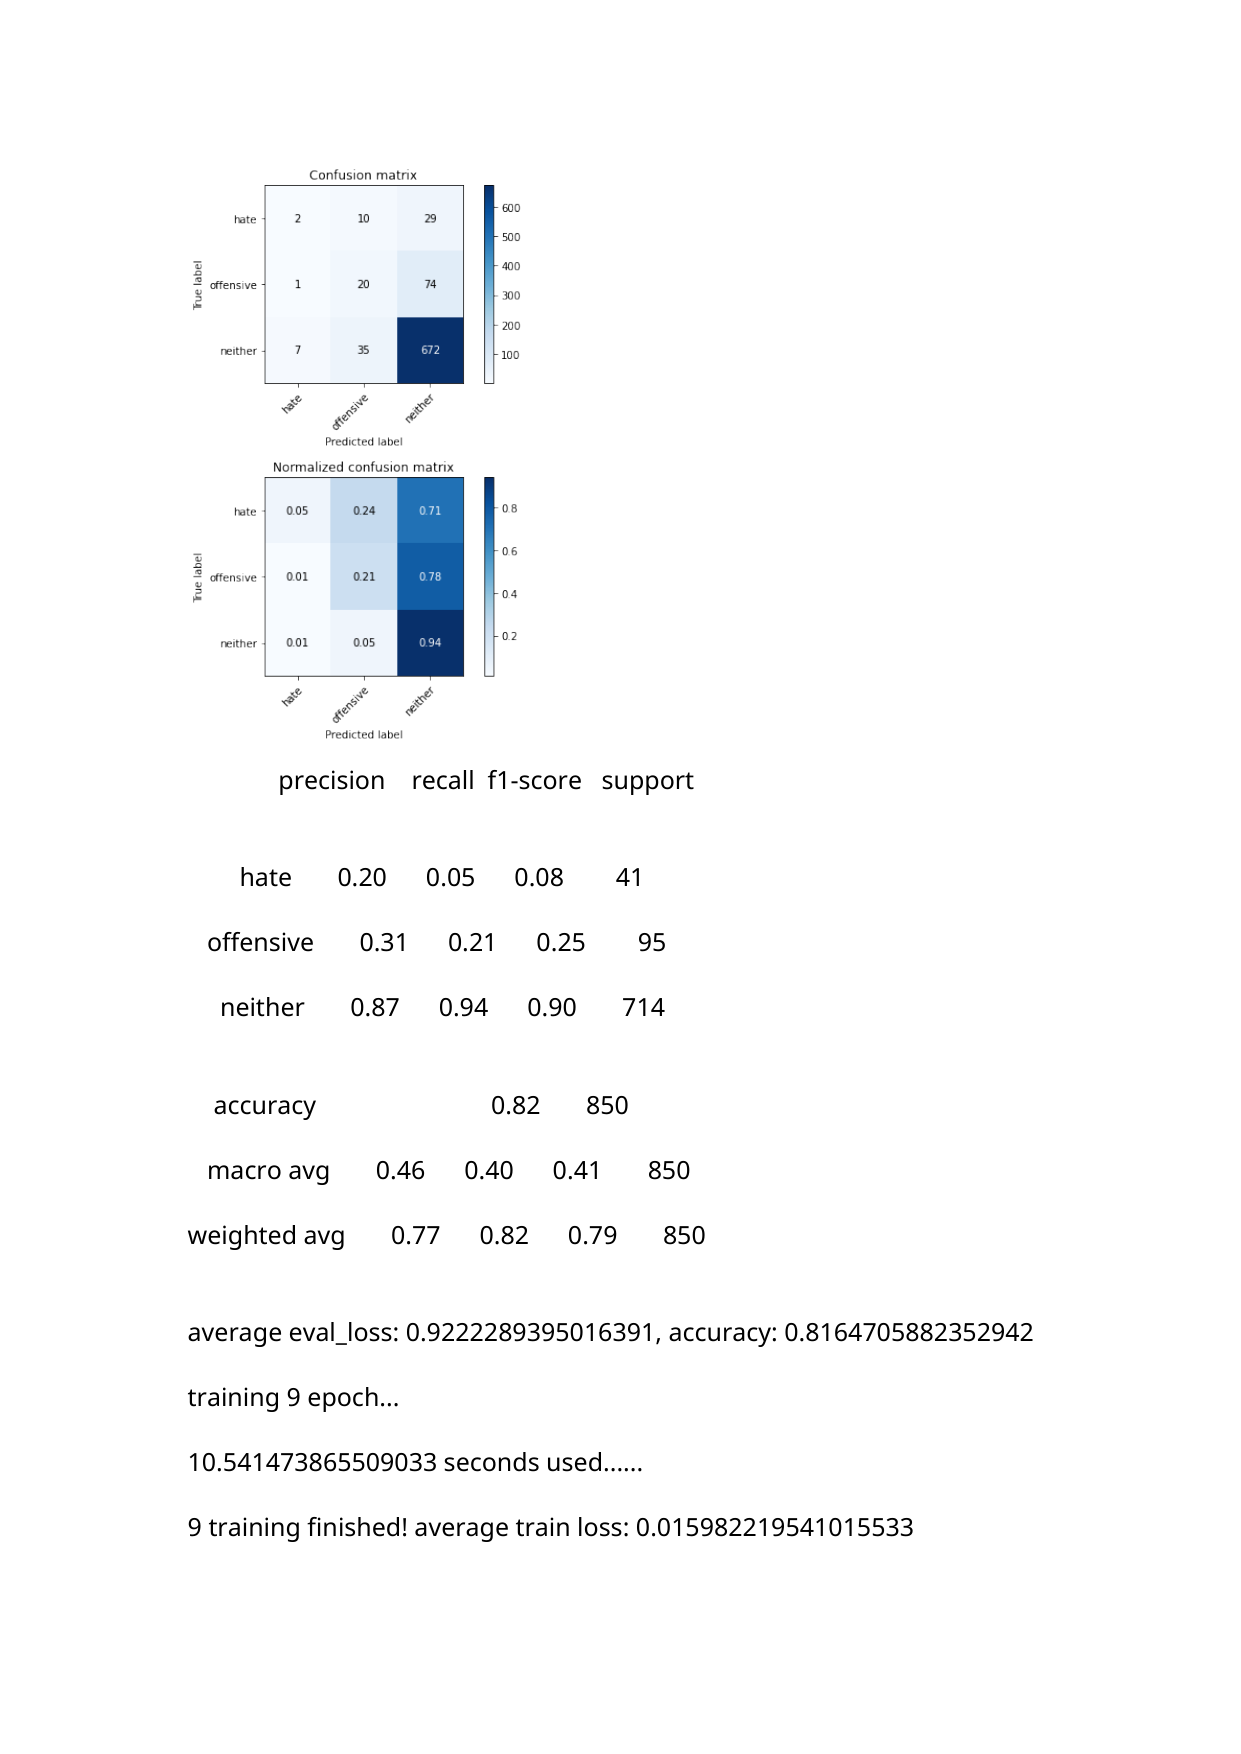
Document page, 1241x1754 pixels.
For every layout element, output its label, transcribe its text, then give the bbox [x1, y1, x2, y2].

text average eval_loss: 0.9222289395016391, accuracy: 0.8164705882352942 [187, 1299, 1053, 1364]
text macro avg 0.46 0.40 0.41 850 [187, 1137, 1053, 1202]
text 9 training finished! average train loss: 0.015982219541015533 [187, 1494, 1053, 1559]
picture [187, 162, 528, 454]
text precision recall f1-score support [187, 747, 1053, 812]
text offensive 0.31 0.21 0.25 95 [187, 909, 1053, 974]
text hate 0.20 0.05 0.08 41 [187, 844, 1053, 909]
text neither 0.87 0.94 0.90 714 [187, 974, 1053, 1039]
text accuracy 0.82 850 [187, 1072, 1053, 1137]
picture [187, 455, 525, 747]
text training 9 epoch... [187, 1364, 1053, 1429]
text 10.541473865509033 seconds used...... [187, 1429, 1053, 1494]
text weighted avg 0.77 0.82 0.79 850 [187, 1202, 1053, 1267]
